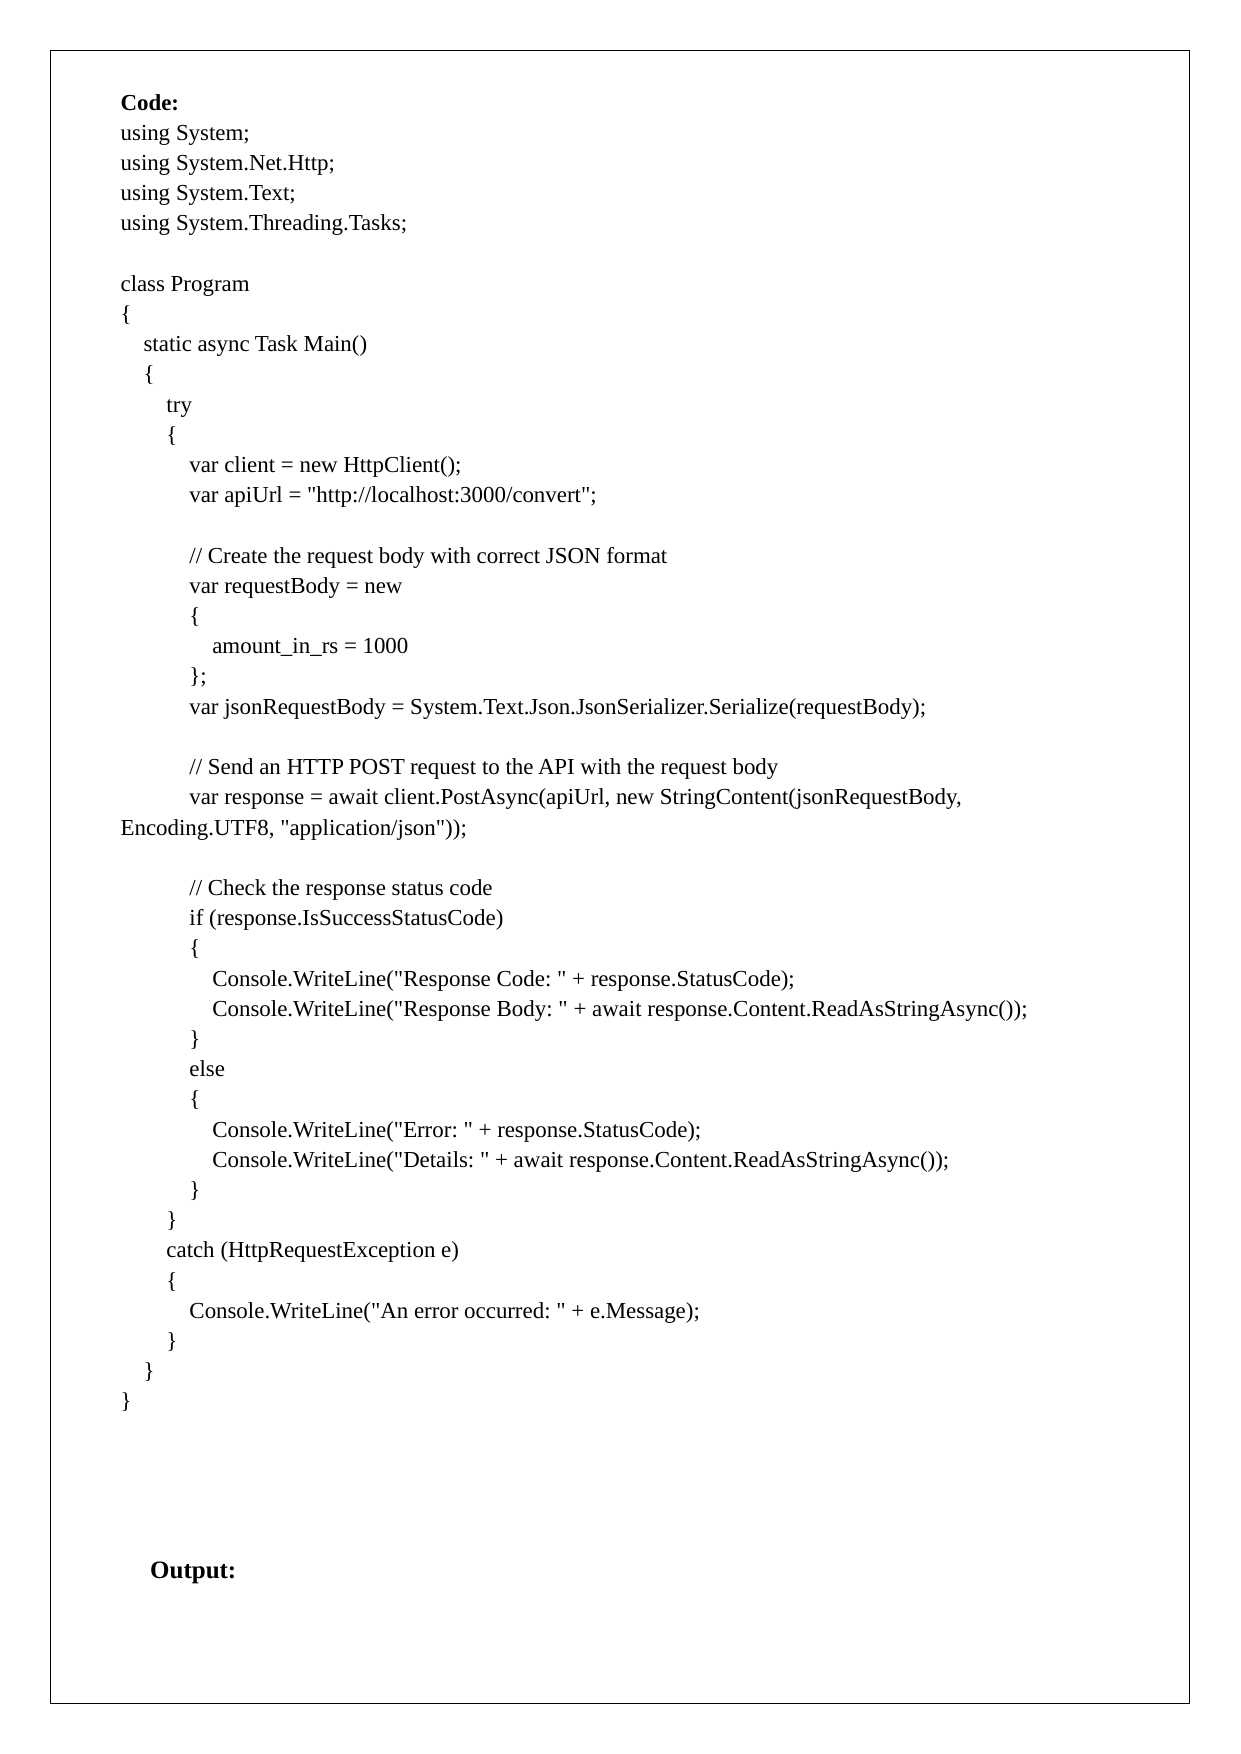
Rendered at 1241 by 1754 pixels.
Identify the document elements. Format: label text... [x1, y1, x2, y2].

list { [120, 602, 1090, 628]
list Code: [120, 89, 1090, 115]
list amount_in_rs = 1000 [120, 632, 1090, 659]
list // Check the response status code [120, 874, 1090, 900]
list } [120, 1176, 1090, 1202]
list Console.WriteLine("Details: " + await response.Content.ReadAsStringAsync()); [120, 1146, 1090, 1172]
list // Create the request body with correct JSON format [120, 542, 1090, 568]
list var jsonRequestBody = System.Text.Json.JsonSerializer.Serialize(requestBody); [120, 693, 1090, 719]
list { [120, 1086, 1090, 1112]
list } [120, 1206, 1090, 1233]
list Console.WriteLine("An error occurred: " + e.Message); [120, 1297, 1090, 1323]
list }; [120, 663, 1090, 689]
list using System; [120, 119, 1090, 145]
list } [120, 1327, 1090, 1353]
list } [120, 1357, 1090, 1384]
list using System.Text; [120, 179, 1090, 206]
list var client = new HttpClient(); [120, 451, 1090, 477]
list } [120, 1025, 1090, 1051]
list Console.WriteLine("Error: " + response.StatusCode); [120, 1116, 1090, 1142]
list // Send an HTTP POST request to the API with the request body [120, 753, 1090, 779]
list try [120, 391, 1090, 417]
list { [120, 361, 1090, 387]
list { [120, 934, 1090, 961]
list static async Task Main() [120, 330, 1090, 357]
list { [120, 300, 1090, 326]
list Console.WriteLine("Response Code: " + response.StatusCode); [120, 965, 1090, 991]
list catch (HttpRequestException e) [120, 1237, 1090, 1263]
list Console.WriteLine("Response Body: " + await response.Content.ReadAsStringAsync()); [120, 995, 1090, 1021]
text Output: [150, 1555, 1090, 1584]
list using System.Net.Http; [120, 149, 1090, 175]
list if (response.IsSuccessStatusCode) [120, 904, 1090, 931]
list else [120, 1055, 1090, 1082]
list var apiUrl = "http://localhost:3000/convert"; [120, 481, 1090, 508]
list var response = await client.PostAsync(apiUrl, new StringContent(jsonRequestBody, Encoding.UTF8, "application/json")); [120, 783, 1090, 840]
list { [120, 1267, 1090, 1293]
list } [120, 1388, 1090, 1414]
list using System.Threading.Tasks; [120, 209, 1090, 236]
list class Program [120, 270, 1090, 296]
list { [120, 421, 1090, 447]
list var requestBody = new [120, 572, 1090, 598]
